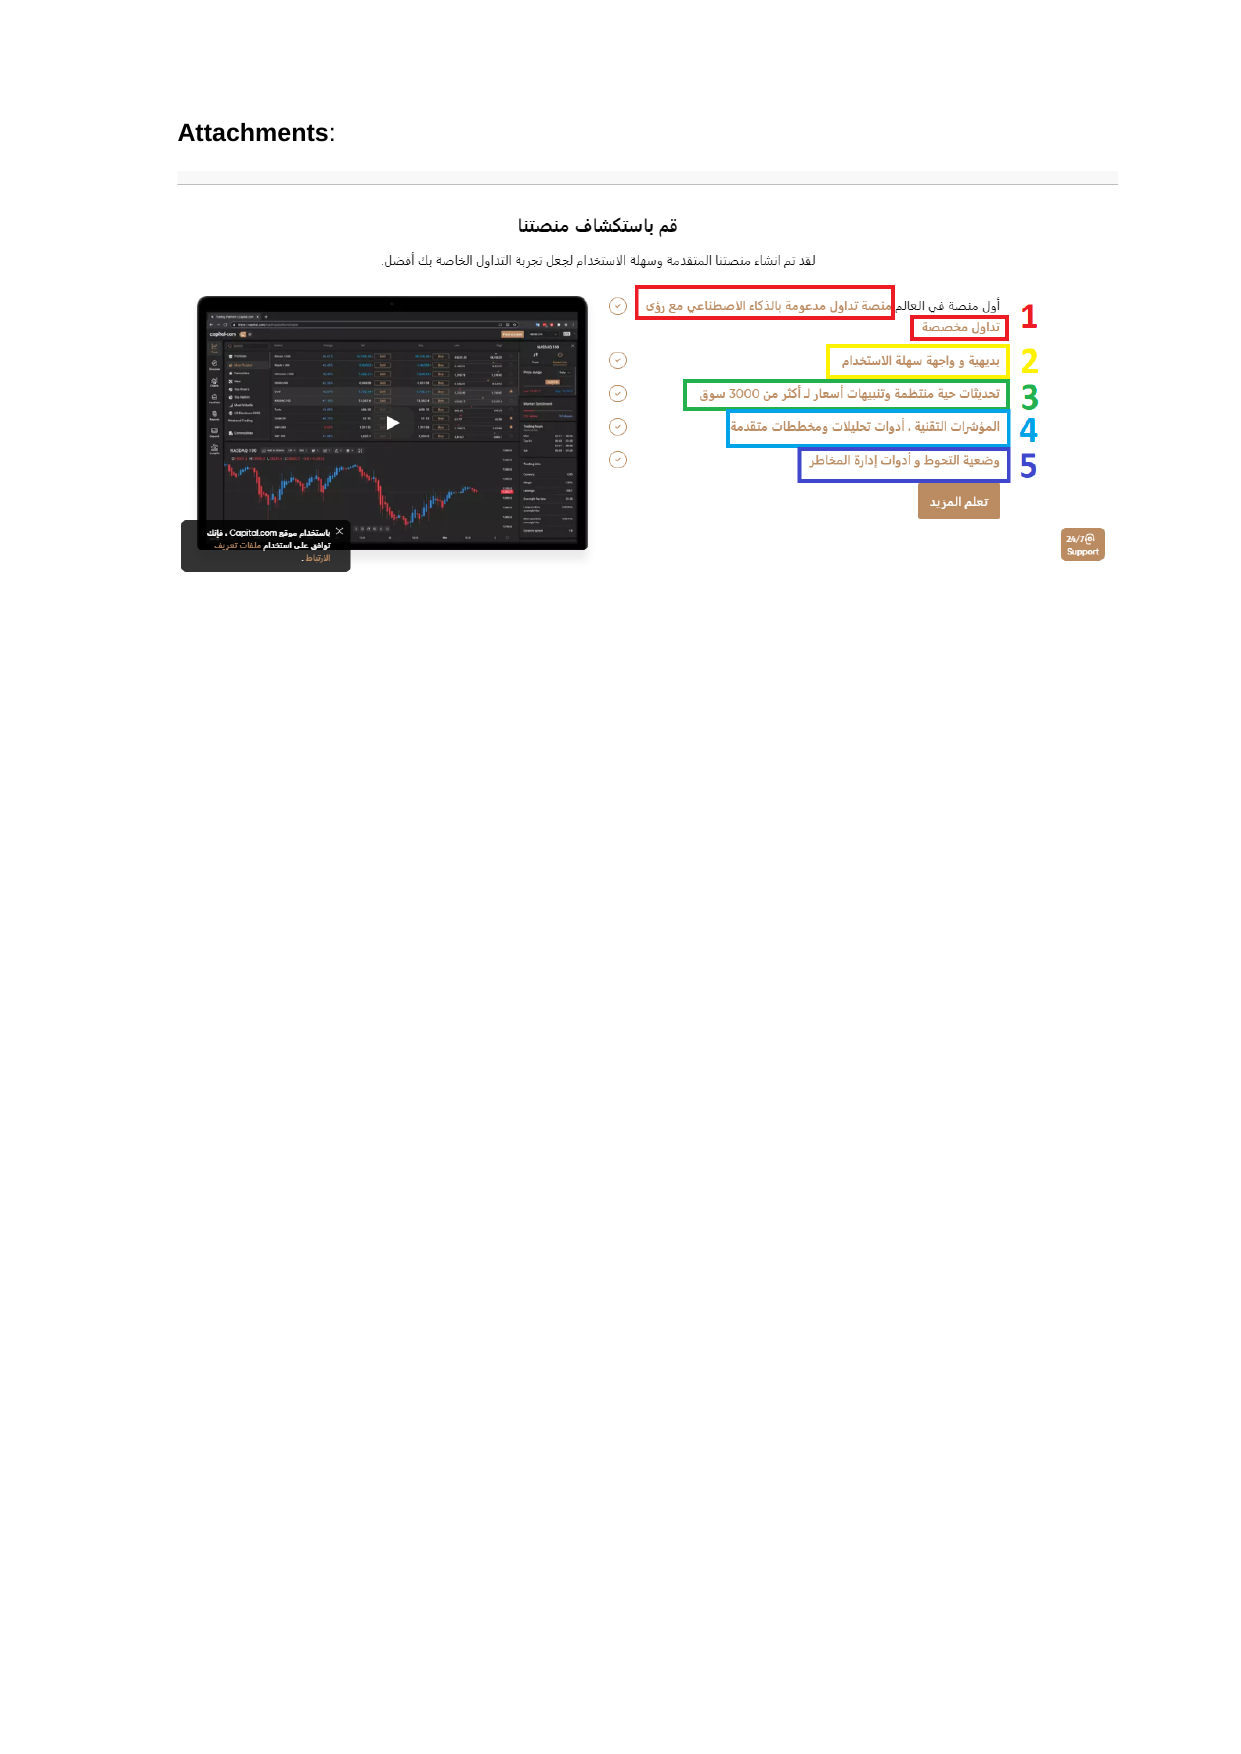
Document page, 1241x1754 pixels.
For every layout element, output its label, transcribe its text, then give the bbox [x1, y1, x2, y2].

text Attachments: [177, 118, 1152, 147]
picture [177, 171, 1119, 573]
